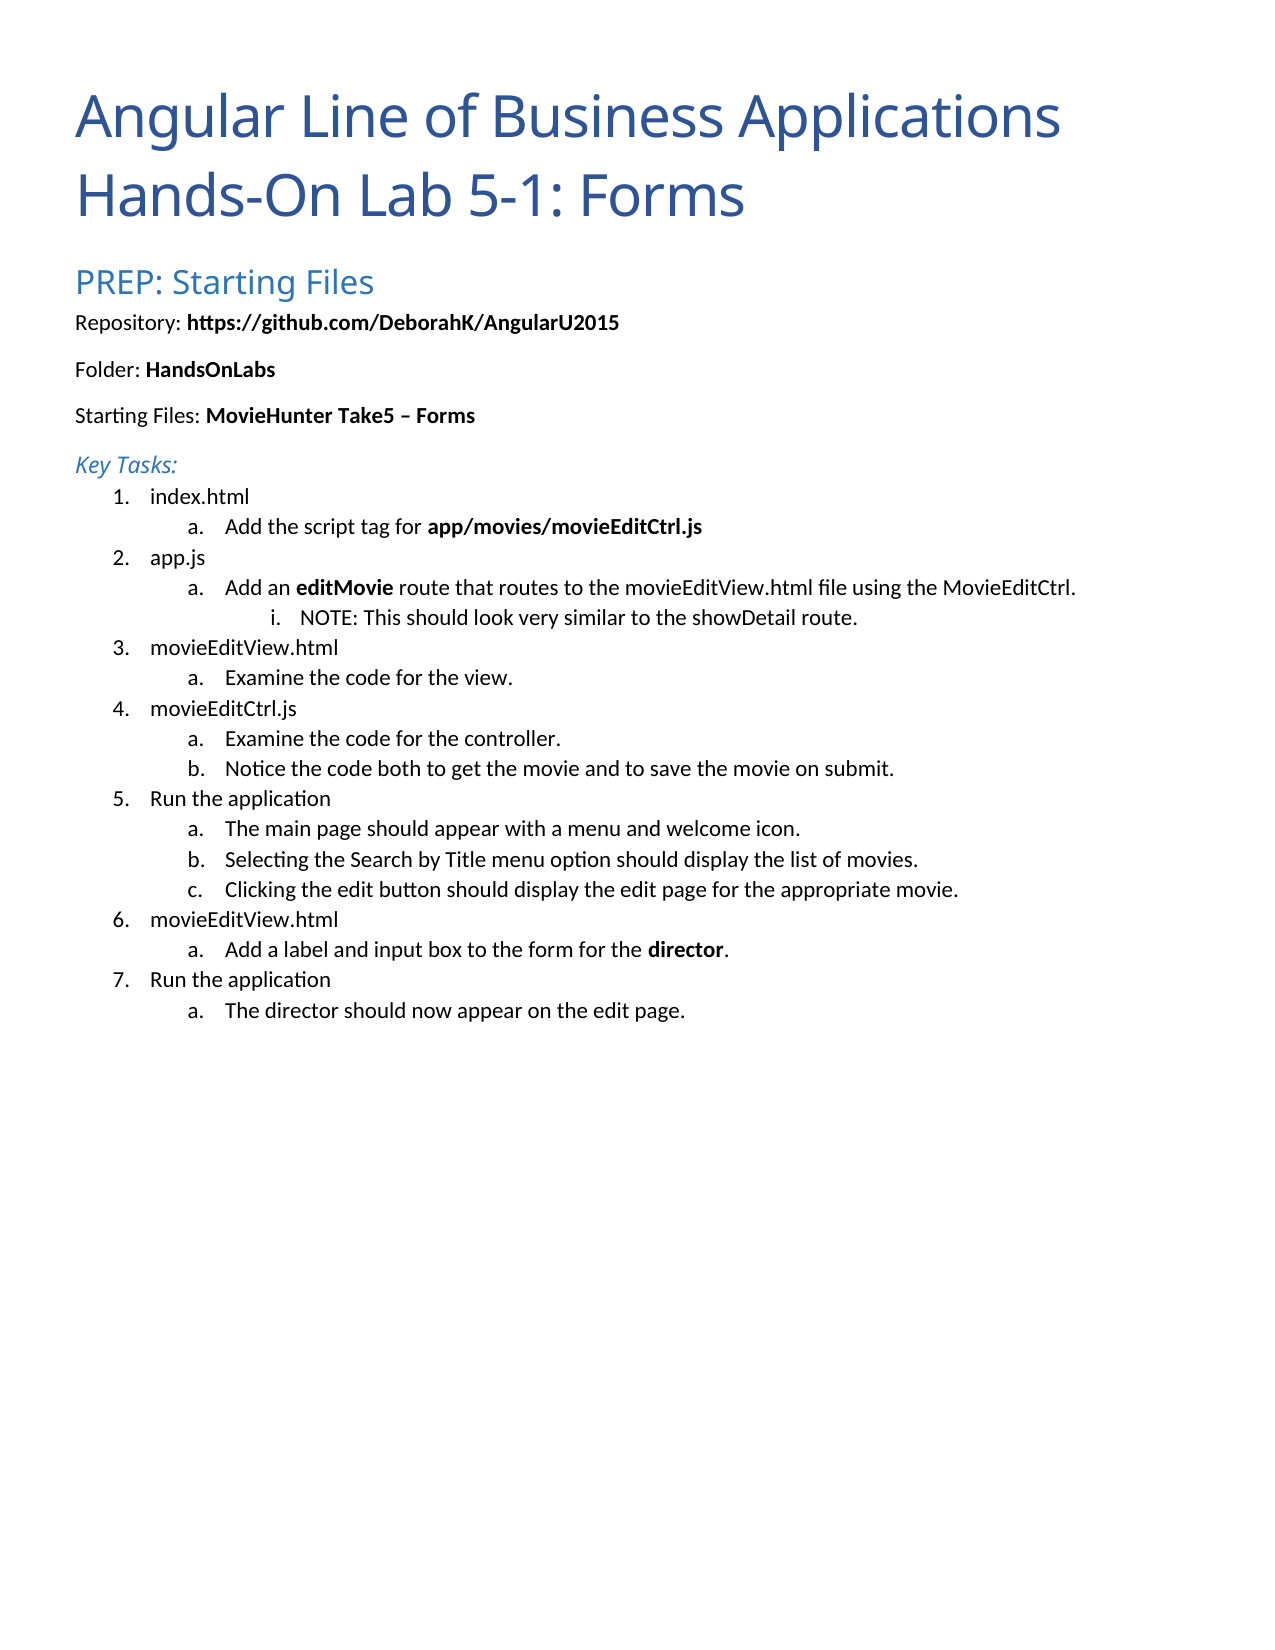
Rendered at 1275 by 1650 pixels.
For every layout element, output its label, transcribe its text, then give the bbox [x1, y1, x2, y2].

list Examine the code for the view. [187, 663, 1200, 692]
list Add the script tag for app/movies/movieEditCtrl.js [187, 512, 1200, 541]
list Selecting the Search by Title menu option should display the list of movies. [187, 845, 1200, 873]
text Repository: https://github.com/DeborahK/AngularU2015 [75, 308, 1200, 336]
list Add an editMovie route that routes to the movieEditView.html file using the MovieEditCtrl. [187, 573, 1200, 601]
list The director should now appear on the edit page. [187, 996, 1200, 1024]
list movieEditView.html [112, 905, 1200, 933]
list Clicking the edit button should display the edit page for the appropriate movie. [187, 875, 1200, 903]
list Run the application [112, 966, 1200, 994]
list app.js [112, 543, 1200, 571]
title Angular Line of Business Applications [75, 75, 1200, 154]
list movieEditCtrl.js [112, 694, 1200, 722]
list Run the application [112, 784, 1200, 812]
list Notice the code both to get the movie and to save the movie on submit. [187, 754, 1200, 782]
list NOTE: This should look very similar to the showDetail route. [281, 603, 1200, 631]
text Key Tasks: [75, 448, 1200, 480]
list Add a label and input box to the form for the director. [187, 935, 1200, 963]
text Starting Files: MovieHunter Take5 – Forms [75, 402, 1200, 430]
list The main page should appear with a menu and welcome icon. [187, 814, 1200, 843]
list movieEditView.html [112, 633, 1200, 661]
subtitle PREP: Starting Files [75, 259, 1200, 304]
list index.html [112, 482, 1200, 510]
title Hands-On Lab 5-1: Forms [75, 154, 1200, 234]
text Folder: HandsOnLabs [75, 355, 1200, 383]
list Examine the code for the controller. [187, 724, 1200, 752]
